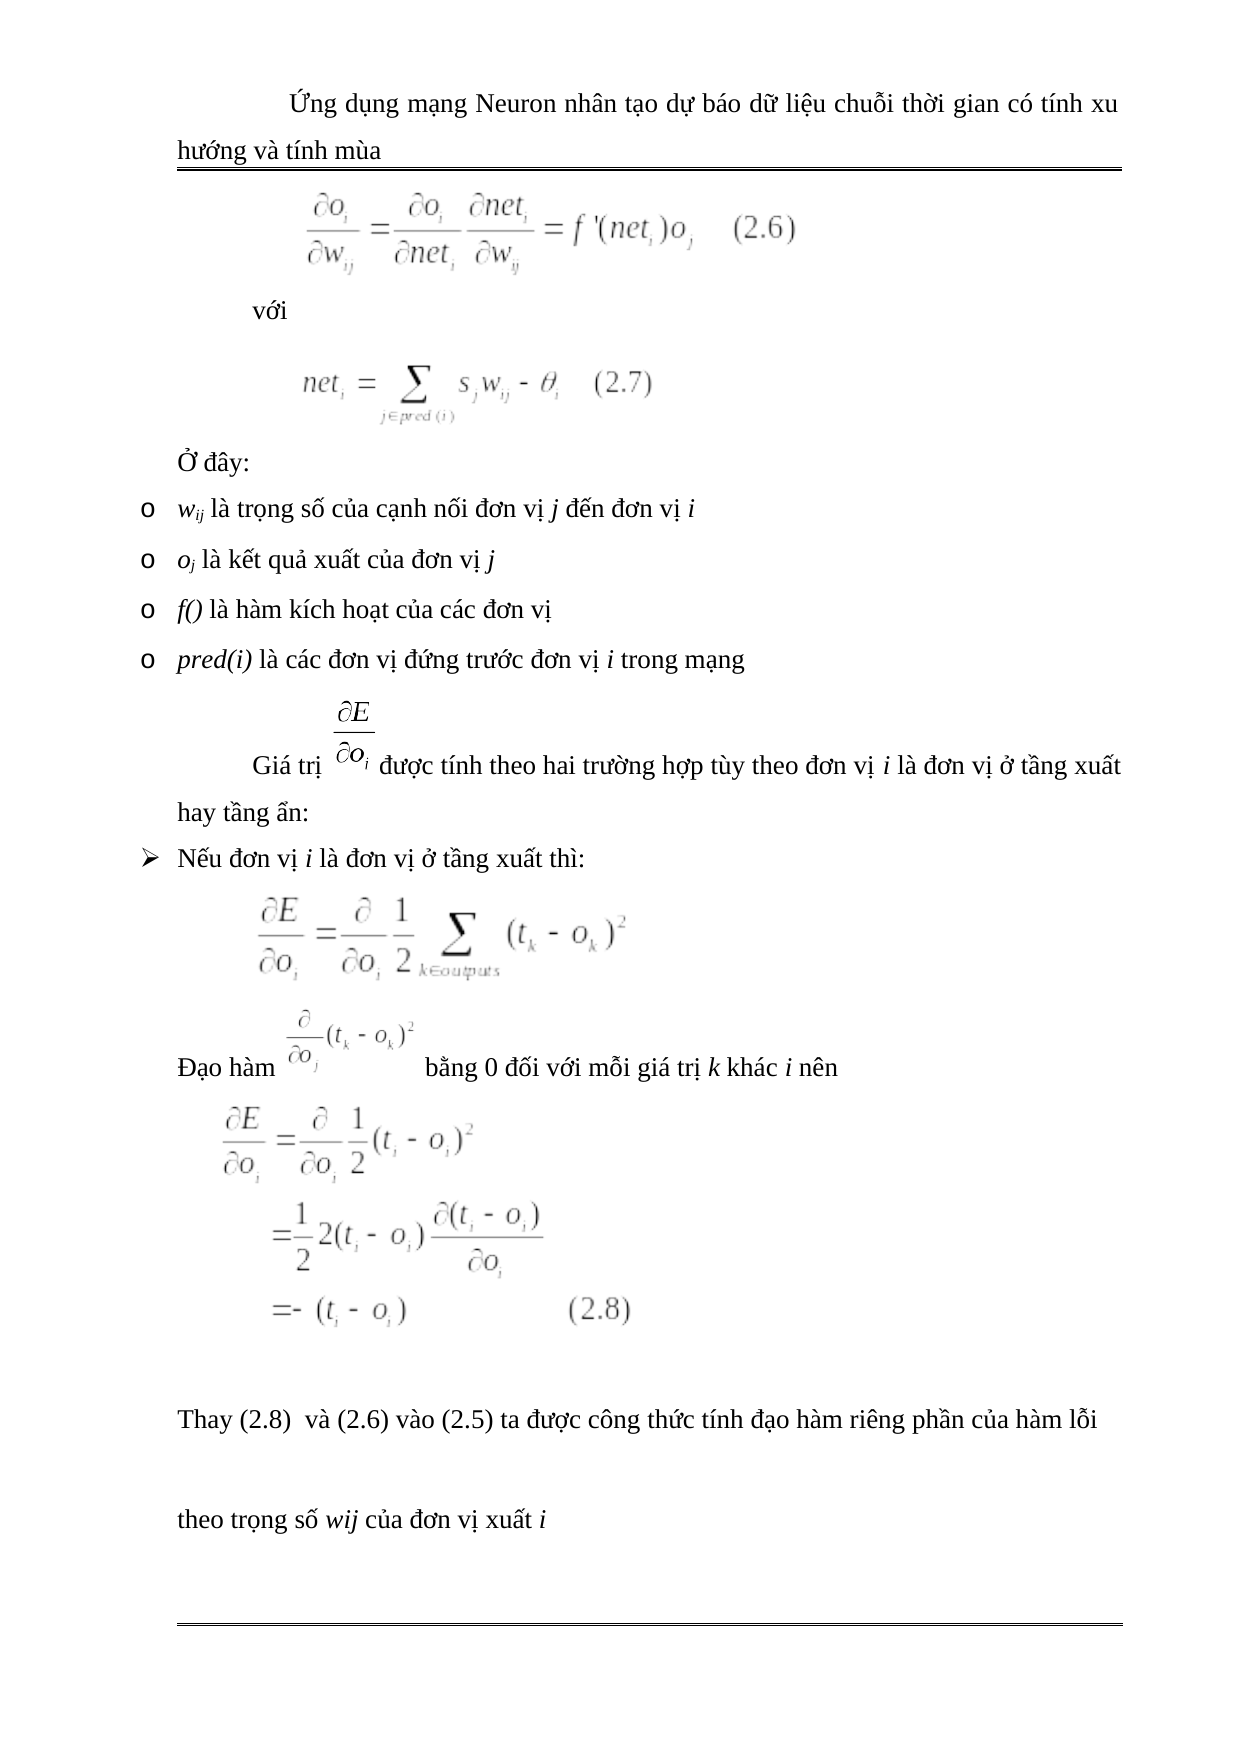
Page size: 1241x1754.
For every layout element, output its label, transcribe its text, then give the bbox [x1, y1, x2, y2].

list Thay (2.8) và (2.6) vào (2.5) ta được công thức tính đạo hàm riêng phần của hàm lỗi theo trọng số wij của đơn vị xuất i [177, 1367, 1122, 1534]
list Đạo hàm bằng 0 đối với mỗi giá trị k khác i nên [177, 1003, 1122, 1082]
text Ở đây: [177, 446, 1122, 477]
text với [177, 186, 1122, 325]
list oj là kết quả xuất của đơn vị j [139, 543, 1122, 576]
text Giá trị được tính theo hai trường hợp tùy theo đơn vị i là đơn vị ở tầng xuất hay tầng ẩn: [177, 693, 1122, 827]
list f() là hàm kích hoạt của các đơn vị [139, 593, 1122, 626]
list pred(i) là các đơn vị đứng trước đơn vị i trong mạng [139, 643, 1122, 676]
list Nếu đơn vị i là đơn vị ở tầng xuất thì: [139, 842, 1122, 873]
list wij là trọng số của cạnh nối đơn vị j đến đơn vị i [139, 493, 1122, 526]
